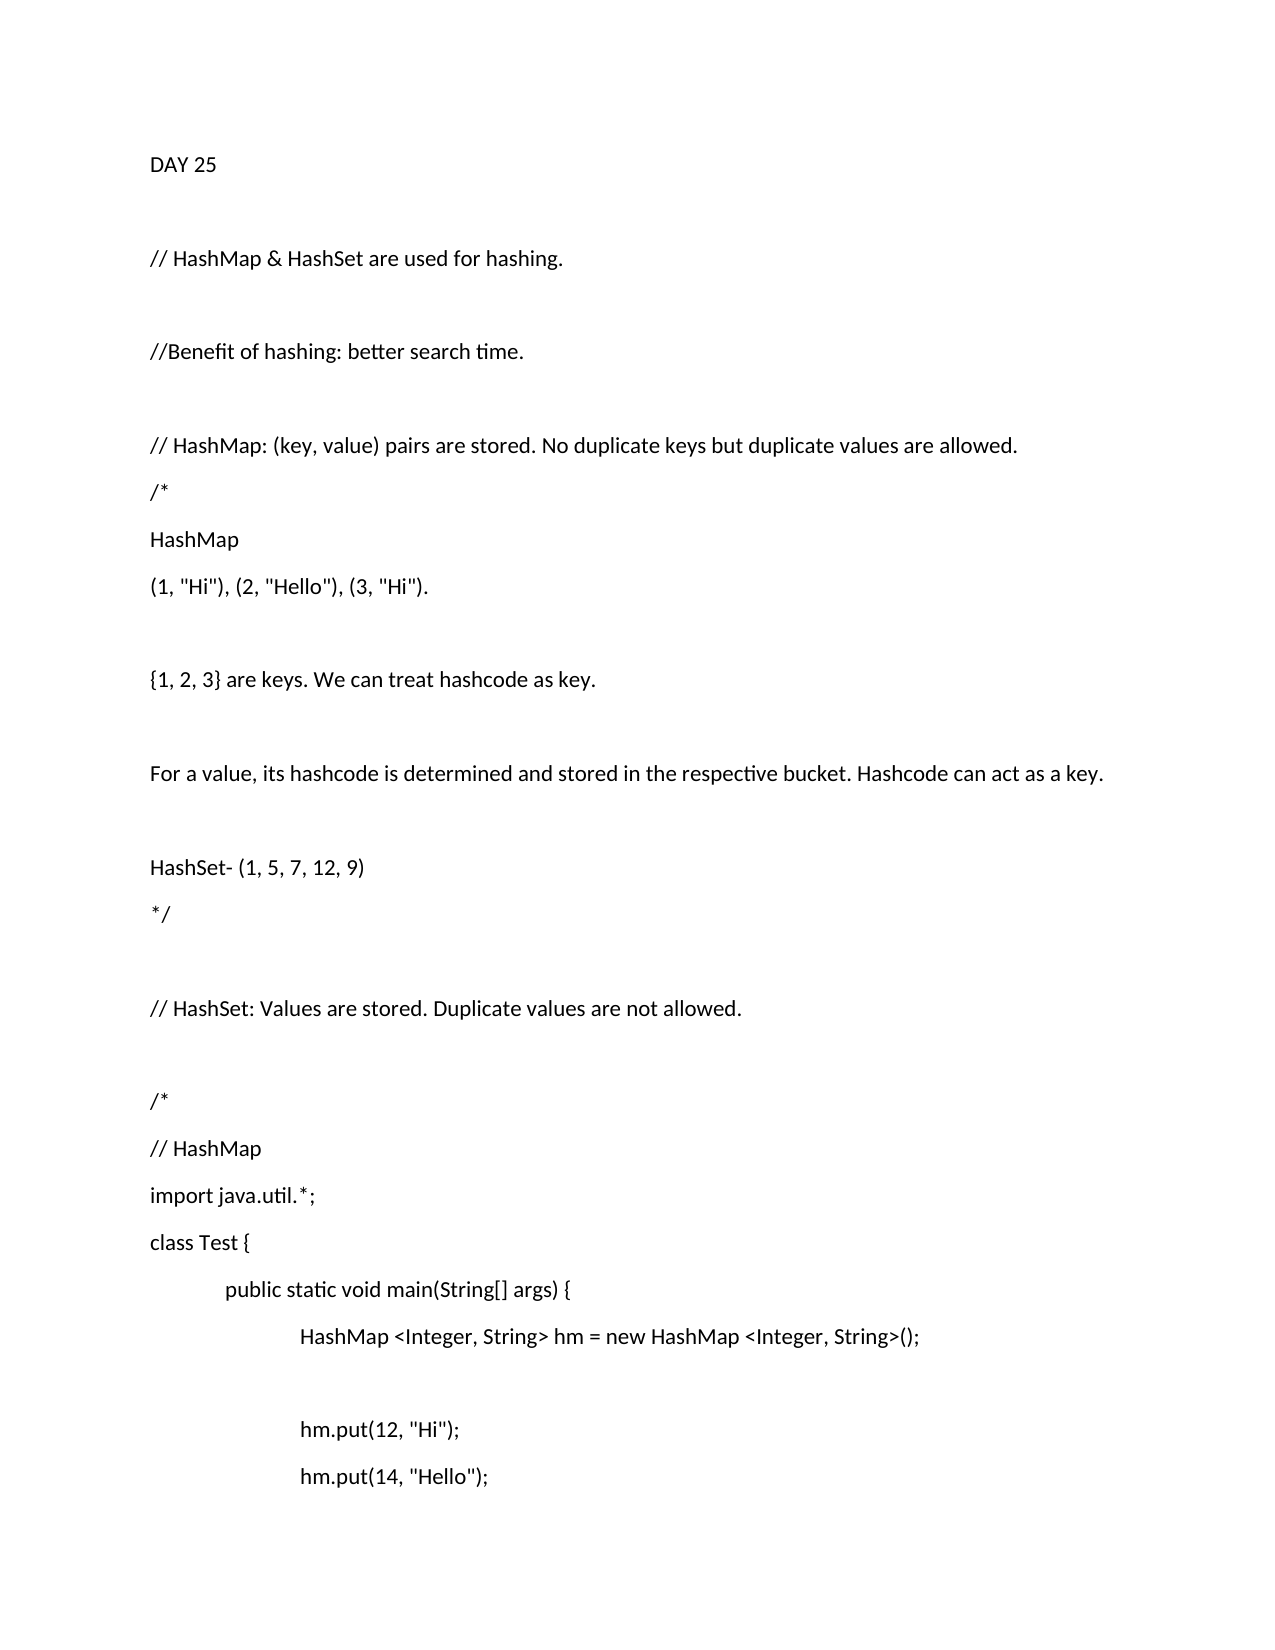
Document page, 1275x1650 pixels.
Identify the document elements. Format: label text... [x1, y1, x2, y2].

text import java.util.*; [150, 1181, 1125, 1209]
text HashMap [150, 525, 1125, 553]
text DAY 25 [150, 150, 1125, 178]
text */ [150, 900, 1125, 928]
text class Test { [150, 1228, 1125, 1256]
text public static void main(String[] args) { [150, 1275, 1125, 1303]
text hm.put(12, "Hi"); [150, 1416, 1125, 1444]
text /* [150, 478, 1125, 506]
text HashMap <Integer, String> hm = new HashMap <Integer, String>(); [150, 1322, 1125, 1350]
text For a value, its hashcode is determined and stored in the respective bucket. Hashcode can act as a key. [150, 759, 1125, 787]
text // HashSet: Values are stored. Duplicate values are not allowed. [150, 994, 1125, 1022]
text // HashMap [150, 1134, 1125, 1162]
text HashSet- (1, 5, 7, 12, 9) [150, 853, 1125, 881]
text // HashMap & HashSet are used for hashing. [150, 244, 1125, 272]
text {1, 2, 3} are keys. We can treat hashcode as key. [150, 666, 1125, 694]
text hm.put(14, "Hello"); [150, 1462, 1125, 1491]
text // HashMap: (key, value) pairs are stored. No duplicate keys but duplicate values are allowed. [150, 431, 1125, 459]
text /* [150, 1087, 1125, 1116]
text (1, "Hi"), (2, "Hello"), (3, "Hi"). [150, 572, 1125, 600]
text //Benefit of hashing: better search time. [150, 337, 1125, 366]
